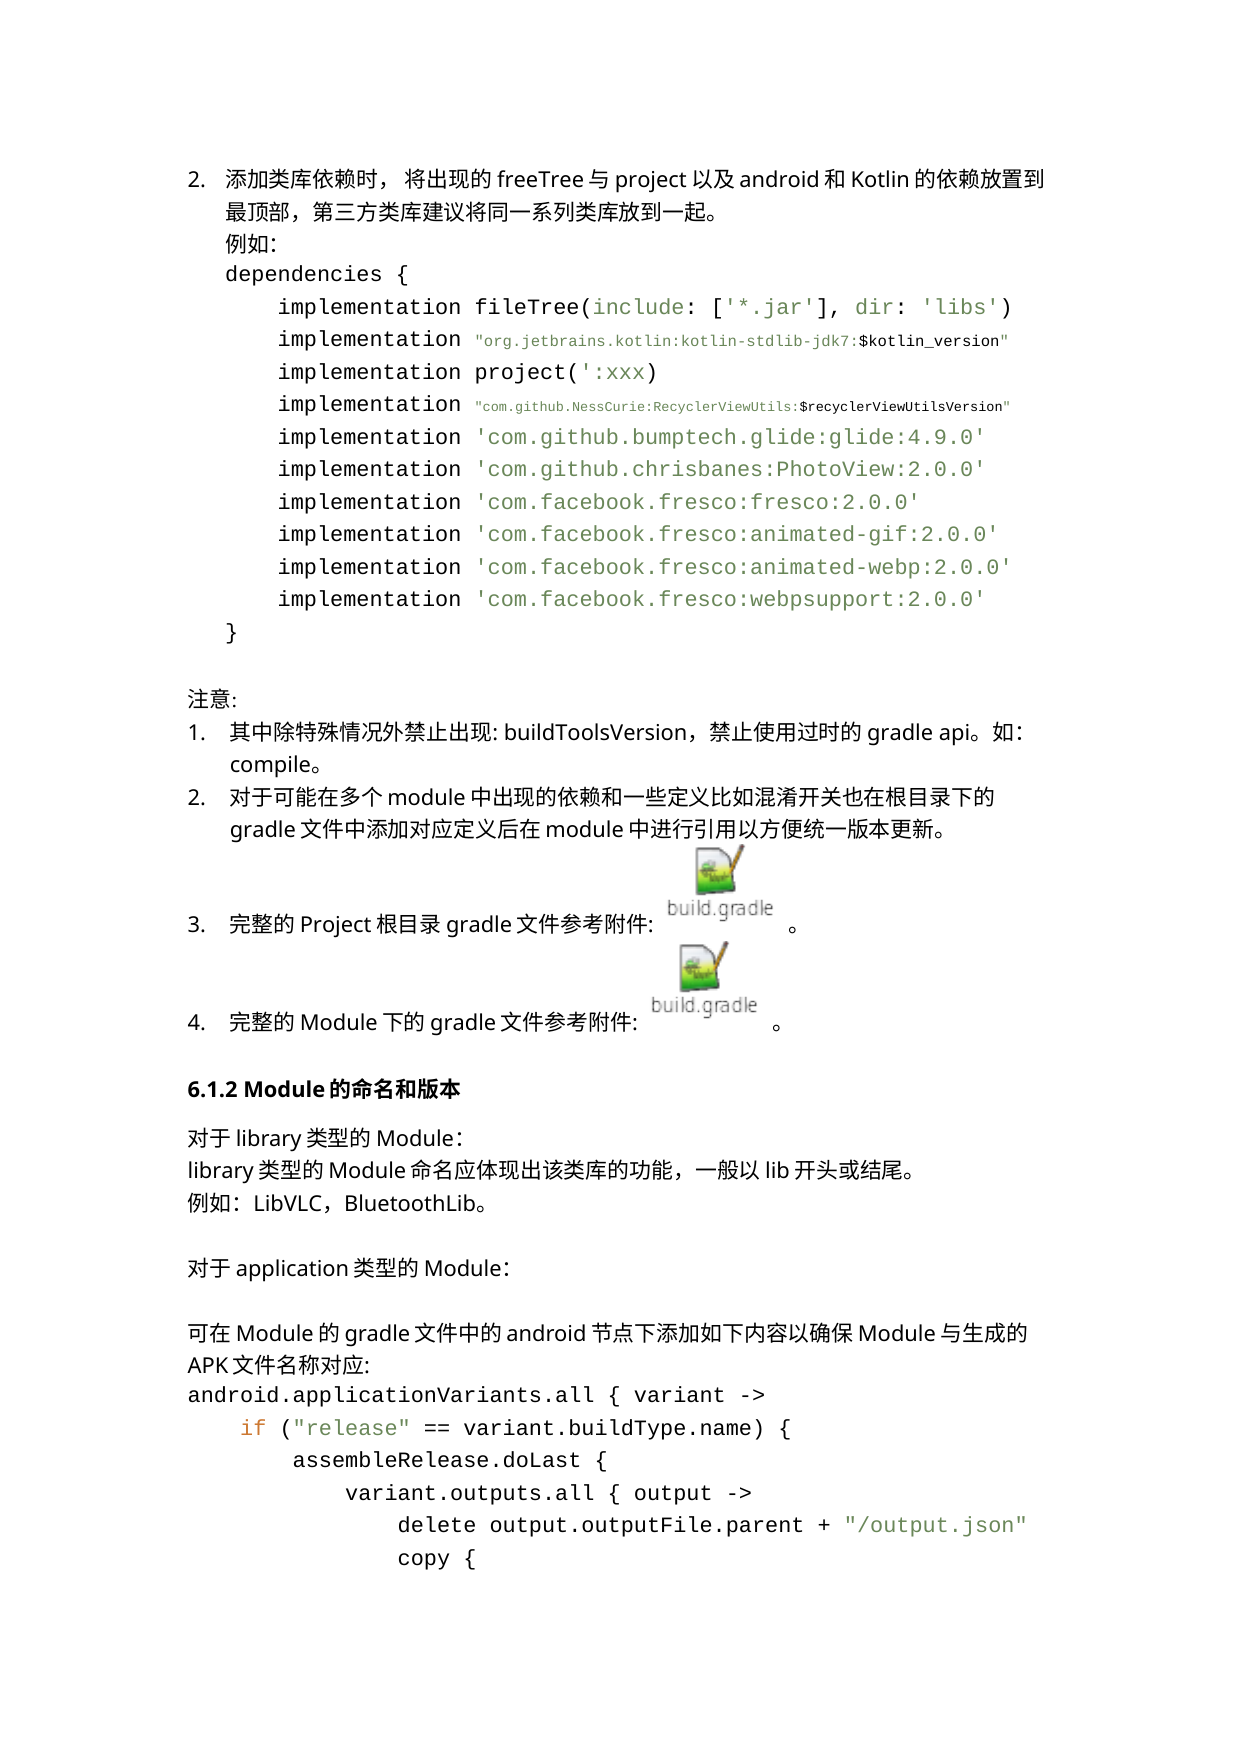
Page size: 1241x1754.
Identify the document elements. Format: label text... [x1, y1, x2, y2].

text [187, 1380, 1053, 1575]
text 注意: [187, 682, 1053, 714]
list 其中除特殊情况外禁止出现: buildToolsVersion，禁止使用过时的gradle api。如：compile。 [187, 714, 1053, 779]
text 对于library类型的Module： [187, 1120, 1053, 1153]
text library类型的Module命名应体现出该类库的功能，一般以lib开头或结尾。 [187, 1153, 1053, 1185]
list dependencies { implementation fileTree(include: ['*.jar'], dir: 'libs') implementation "org.jetbrains.kotlin:kotlin-stdlib-jdk7:$kotlin_version" implementation project(':xxx) implementation "com.github.NessCurie:RecyclerViewUtils:$recyclerViewUtilsVersion" implementation 'com.github.bumptech.glide:glide:4.9.0' implementation 'com.github.chrisbanes:PhotoView:2.0.0' implementation 'com.facebook.fresco:fresco:2.0.0' implementation 'com.facebook.fresco:animated-gif:2.0.0' implementation 'com.facebook.fresco:animated-webp:2.0.0' implementation 'com.facebook.fresco:webpsupport:2.0.0' } [225, 259, 1053, 649]
subtitle 6.1.2 Module的命名和版本 [187, 1072, 1053, 1104]
text 可在Module的gradle文件中的android节点下添加如下内容以确保Module与生成的APK文件名称对应: [187, 1315, 1053, 1380]
list 例如： [225, 227, 1053, 259]
list 完整的Project根目录gradle文件参考附件:。 [187, 844, 1053, 942]
list 对于可能在多个module中出现的依赖和一些定义比如混淆开关也在根目录下的gradle文件中添加对应定义后在module中进行引用以方便统一版本更新。 [187, 779, 1053, 844]
text 例如：LibVLC，BluetoothLib。 [187, 1185, 1053, 1218]
text 对于application类型的Module： [187, 1250, 1053, 1283]
list 完整的Module下的gradle文件参考附件:。 [187, 942, 1053, 1039]
list 添加类库依赖时， 将出现的freeTree与project以及android和Kotlin的依赖放置到最顶部，第三方类库建议将同一系列类库放到一起。 [187, 162, 1053, 227]
